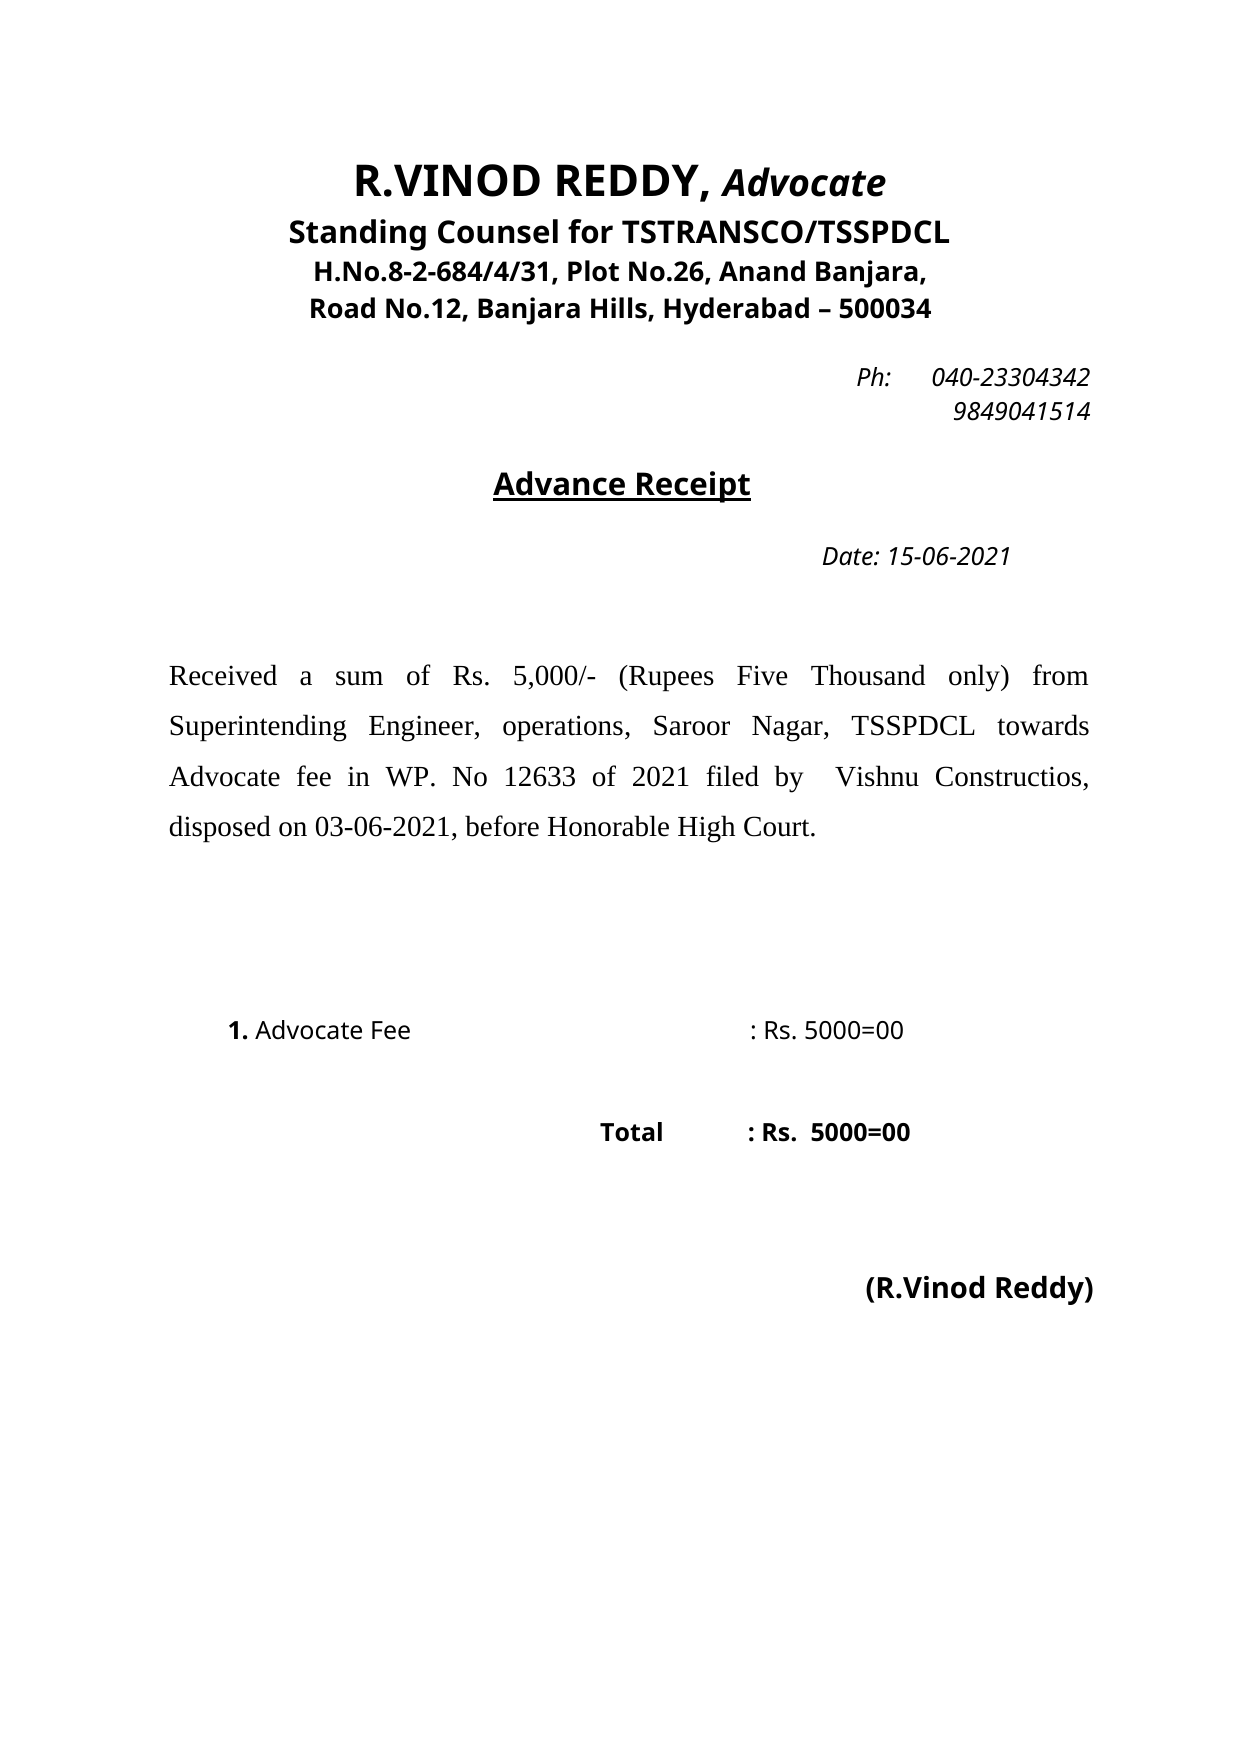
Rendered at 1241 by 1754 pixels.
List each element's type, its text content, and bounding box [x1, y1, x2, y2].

text (R.Vinod Reddy) [677, 1268, 1094, 1307]
text R.VINOD REDDY, Advocate [227, 150, 1012, 209]
text H.No.8-2-684/4/31, Plot No.26, Anand Banjara, [150, 252, 1090, 289]
text Ph: 040-23304342 [150, 360, 1090, 394]
text Advance Receipt [150, 462, 1094, 505]
text Total : Rs. 5000=00 [150, 1114, 975, 1148]
list Advocate Fee : Rs. 5000=00 [227, 1012, 975, 1046]
text Date: 15-06-2021 [227, 539, 1012, 573]
text Received a sum of Rs. 5,000/- (Rupees Five Thousand only) from Superintending Engineer, operations, Saroor Nagar, TSSPDCL towards Advocate fee in WP. No 12633 of 2021 filed by Vishnu Constructios, disposed on 03-06-2021, before Honorable High Court. [169, 658, 1090, 842]
text 9849041514 [150, 394, 1090, 428]
text Standing Counsel for TSTRANSCO/TSSPDCL [227, 209, 1012, 252]
text Road No.12, Banjara Hills, Hyderabad – 500034 [150, 289, 1090, 326]
